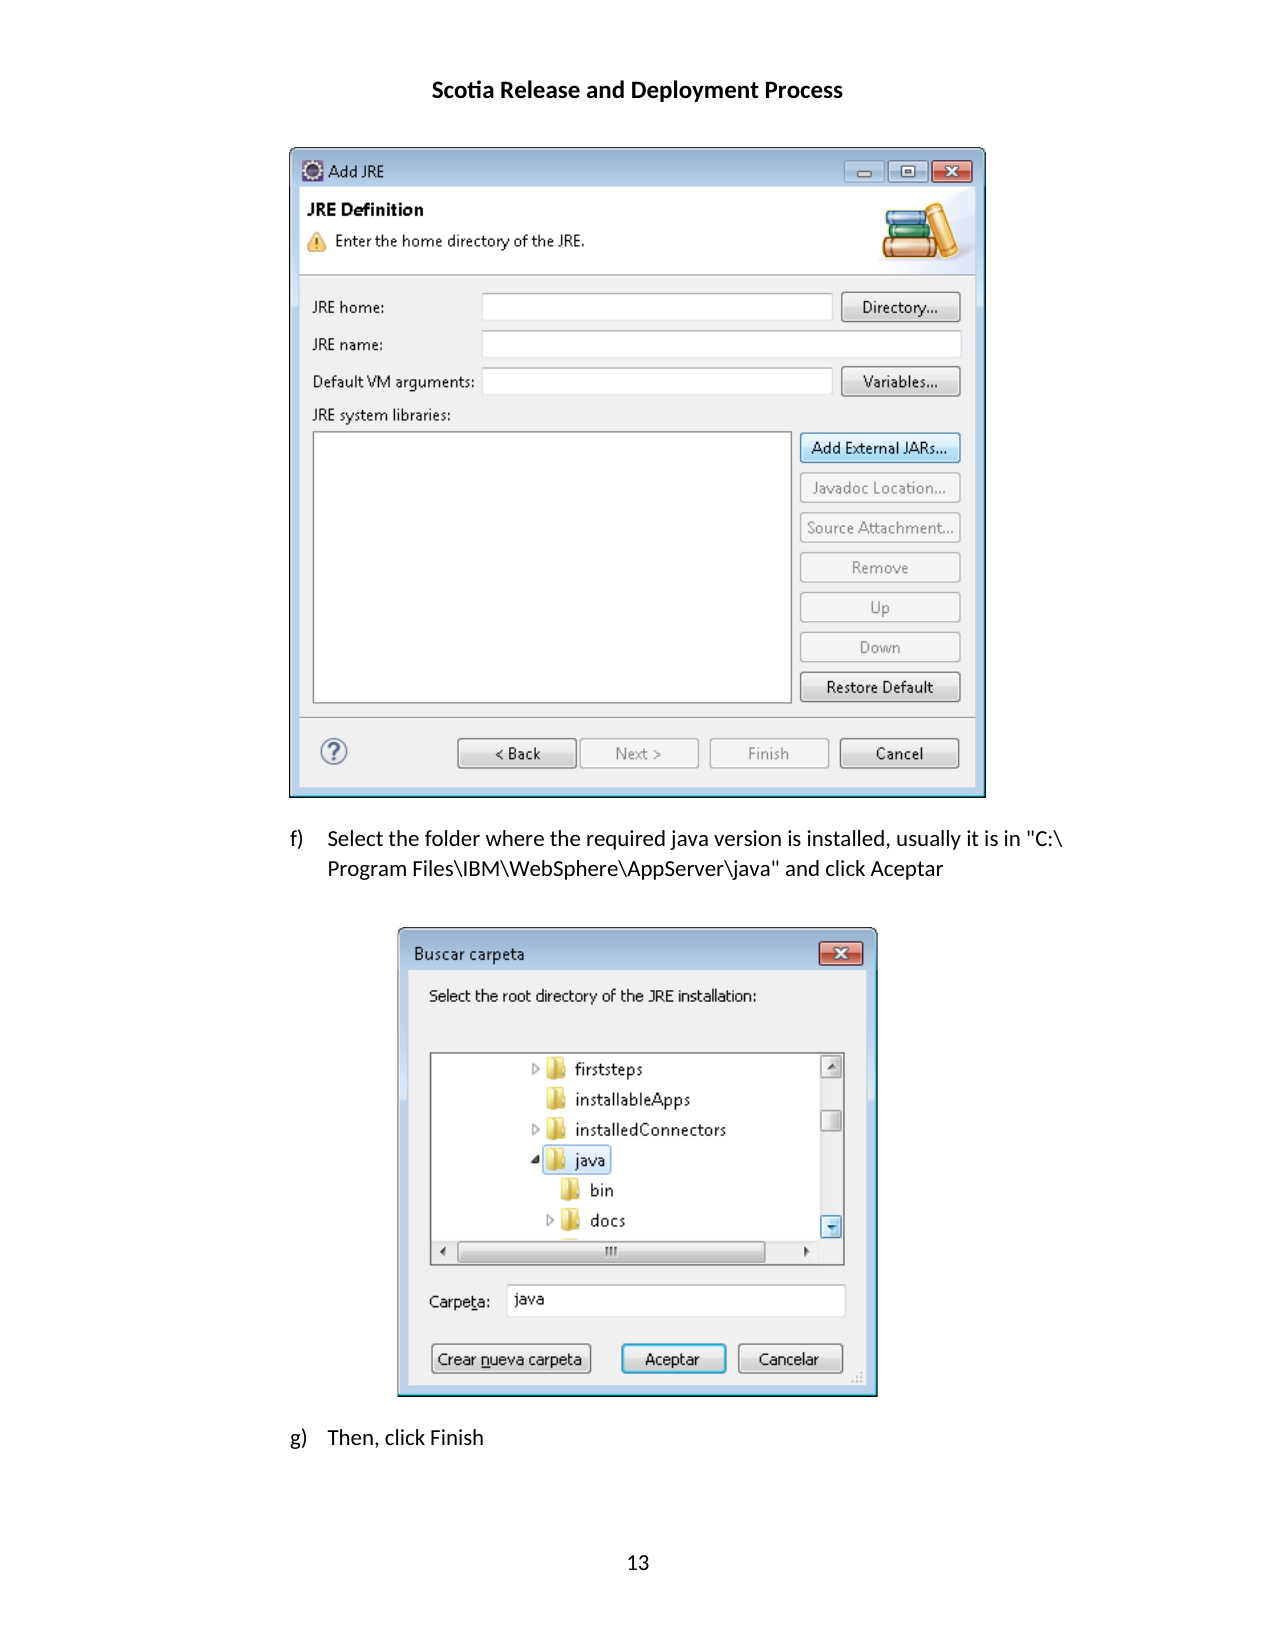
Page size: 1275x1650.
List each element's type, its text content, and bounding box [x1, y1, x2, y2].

picture [289, 147, 986, 798]
list Then, click Finish [290, 1423, 1098, 1451]
list Select the folder where the required java version is installed, usually it is in "C:\Program Files\IBM\WebSphere\AppServer\java" and click Aceptar [290, 824, 1098, 883]
picture [397, 927, 878, 1397]
